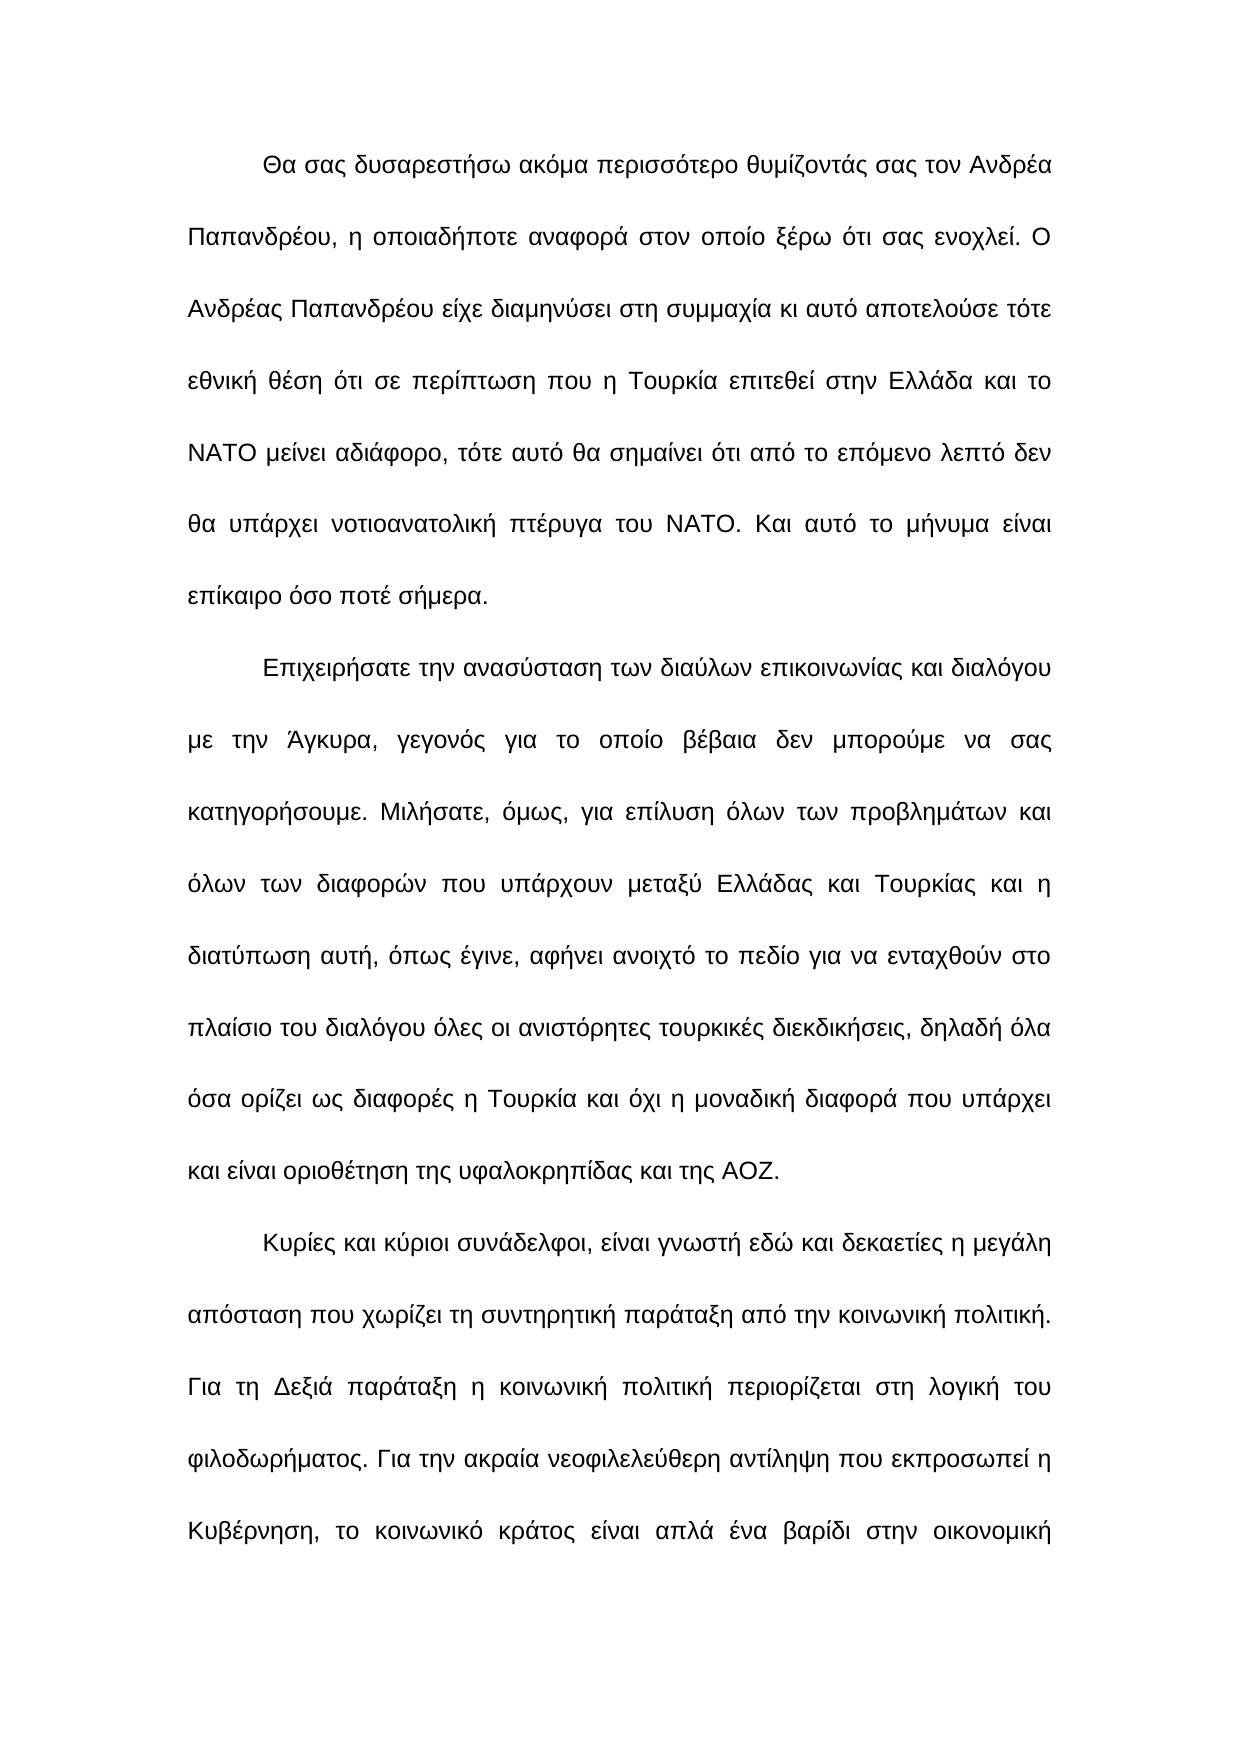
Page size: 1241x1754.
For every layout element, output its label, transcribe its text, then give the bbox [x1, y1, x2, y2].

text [187, 1228, 1053, 1544]
text Θα σας δυσαρεστήσω ακόμα περισσότερο θυμίζοντάς σας τον Ανδρέα Παπανδρέου, η οποιαδήποτε αναφορά στον οποίο ξέρω ότι σας ενοχλεί. Ο Ανδρέας Παπανδρέου είχε διαμηνύσει στη συμμαχία κι αυτό αποτελούσε τότε εθνική θέση ότι σε περίπτωση που η Τουρκία επιτεθεί στην Ελλάδα και το ΝΑΤΟ μείνει αδιάφορο, τότε αυτό θα σημαίνει ότι από το επόμενο λεπτό δεν θα υπάρχει νοτιοανατολική πτέρυγα του ΝΑΤΟ. Και αυτό το μήνυμα είναι επίκαιρο όσο ποτέ σήμερα. [187, 150, 1053, 610]
text Επιχειρήσατε την ανασύσταση των διαύλων επικοινωνίας και διαλόγου με την Άγκυρα, γεγονός για το οποίο βέβαια δεν μπορούμε να σας κατηγορήσουμε. Μιλήσατε, όμως, για επίλυση όλων των προβλημάτων και όλων των διαφορών που υπάρχουν μεταξύ Ελλάδας και Τουρκίας και η διατύπωση αυτή, όπως έγινε, αφήνει ανοιχτό το πεδίο για να ενταχθούν στο πλαίσιο του διαλόγου όλες οι ανιστόρητες τουρκικές διεκδικήσεις, δηλαδή όλα όσα ορίζει ως διαφορές η Τουρκία και όχι η μοναδική διαφορά που υπάρχει και είναι οριοθέτηση της υφαλοκρηπίδας και της ΑΟΖ. [187, 653, 1053, 1185]
